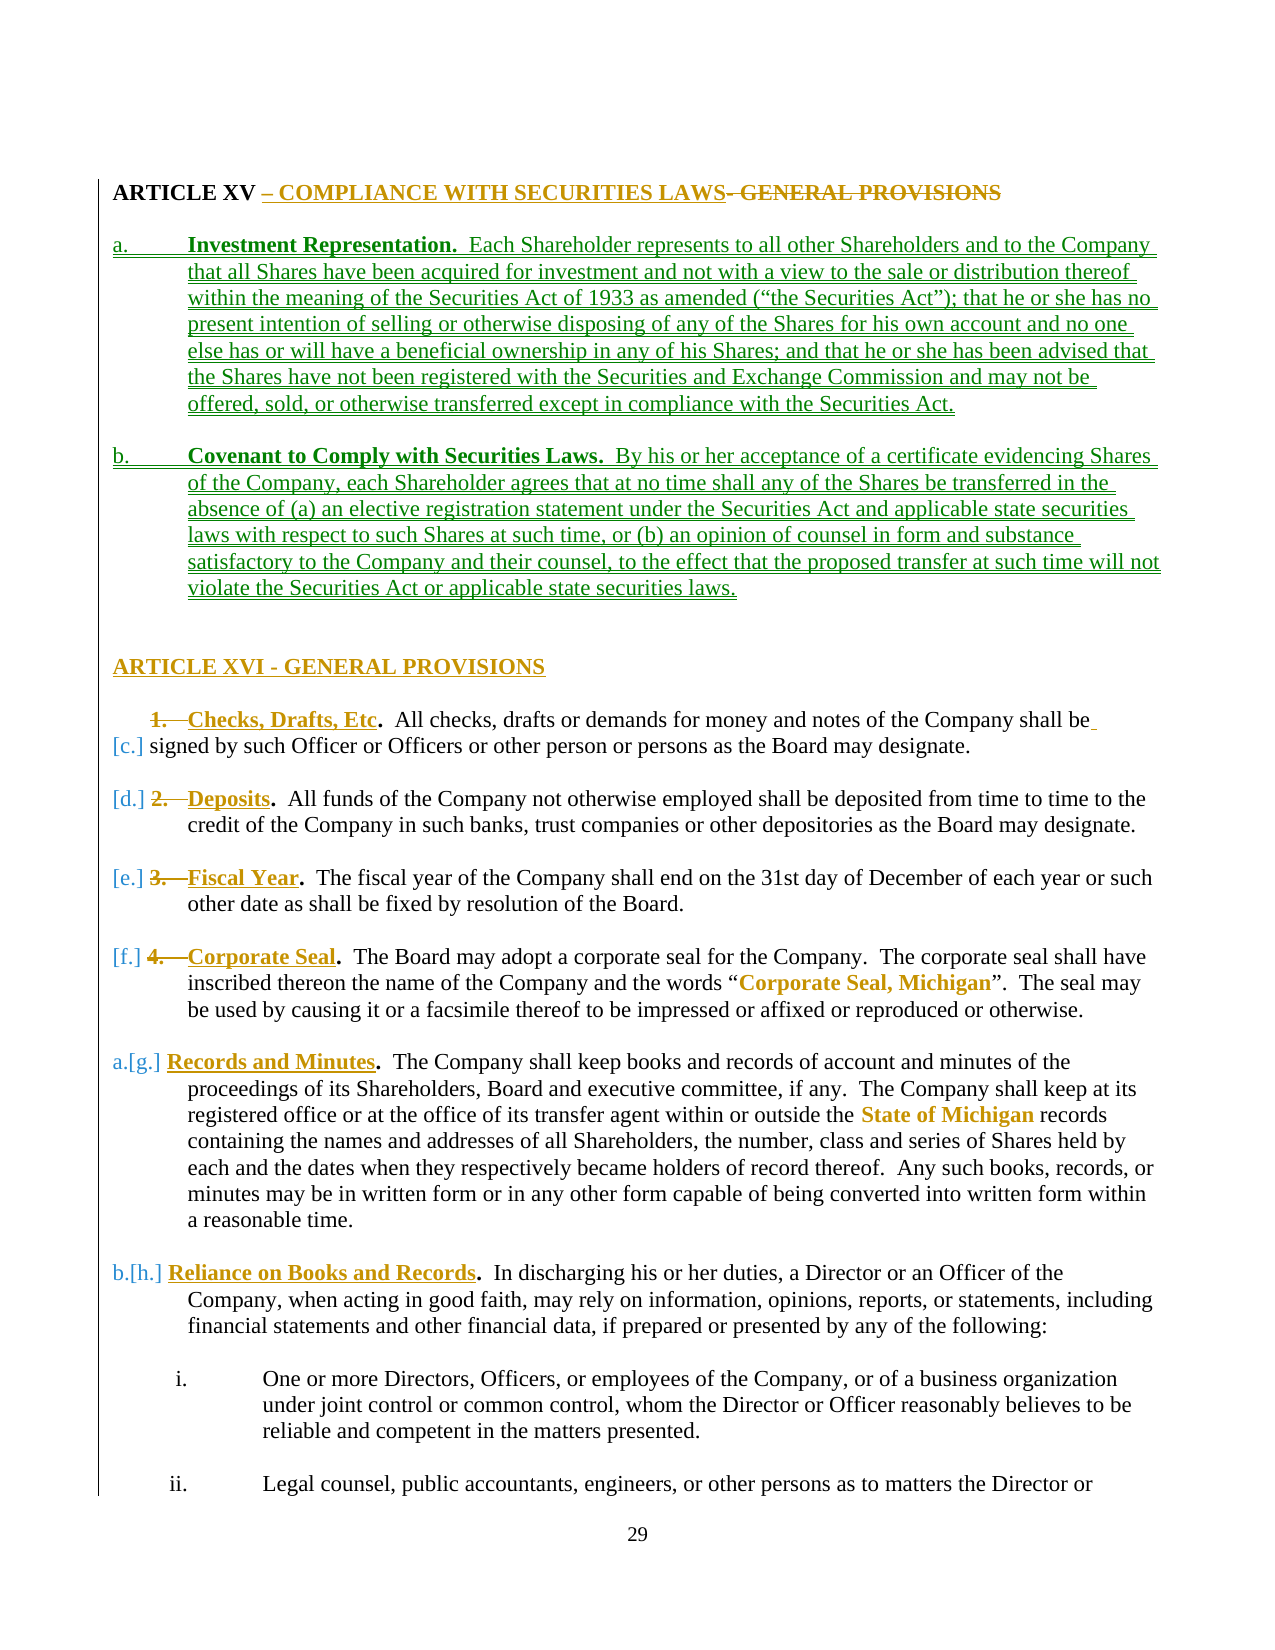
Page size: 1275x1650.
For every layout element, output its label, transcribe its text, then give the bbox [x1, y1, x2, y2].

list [187, 1470, 1162, 1496]
list Checks, Drafts, Etc. All checks, drafts or demands for money and notes of the Company shall be [150, 706, 1162, 732]
list Records and Minutes. The Company shall keep books and records of account and minutes of the proceedings of its Shareholders, Board and executive committee, if any. The Company shall keep at its registered office or at the office of its transfer agent within or outside the State of Michigan records containing the names and addresses of all Shareholders, the number, class and series of Shares held by each and the dates when they respectively became holders of record thereof. Any such books, records, or minutes may be in written form or in any other form capable of being converted into written form within a reasonable time. [112, 1048, 1162, 1233]
subtitle ARTICLE XV [112, 179, 1162, 205]
list signed by such Officer or Officers or other person or persons as the Board may designate. [112, 732, 1162, 758]
list Reliance on Books and Records. In discharging his or her duties, a Director or an Officer of the Company, when acting in good faith, may rely on information, opinions, reports, or statements, including financial statements and other financial data, if prepared or presented by any of the following: [112, 1259, 1162, 1338]
list Corporate Seal. The Board may adopt a corporate seal for the Company. The corporate seal shall have inscribed thereon the name of the Company and the words “Corporate Seal, Michigan”. The seal may be used by causing it or a facsimile thereof to be impressed or affixed or reproduced or otherwise. [112, 943, 1162, 1022]
list Deposits. All funds of the Company not otherwise employed shall be deposited from time to time to the credit of the Company in such banks, trust companies or other depositories as the Board may designate. [112, 785, 1162, 838]
list One or more Directors, Officers, or employees of the Company, or of a business organization under joint control or common control, whom the Director or Officer reasonably believes to be reliable and competent in the matters presented. [187, 1365, 1162, 1444]
list Fiscal Year. The fiscal year of the Company shall end on the 31st day of December of each year or such other date as shall be fixed by resolution of the Board. [112, 864, 1162, 917]
